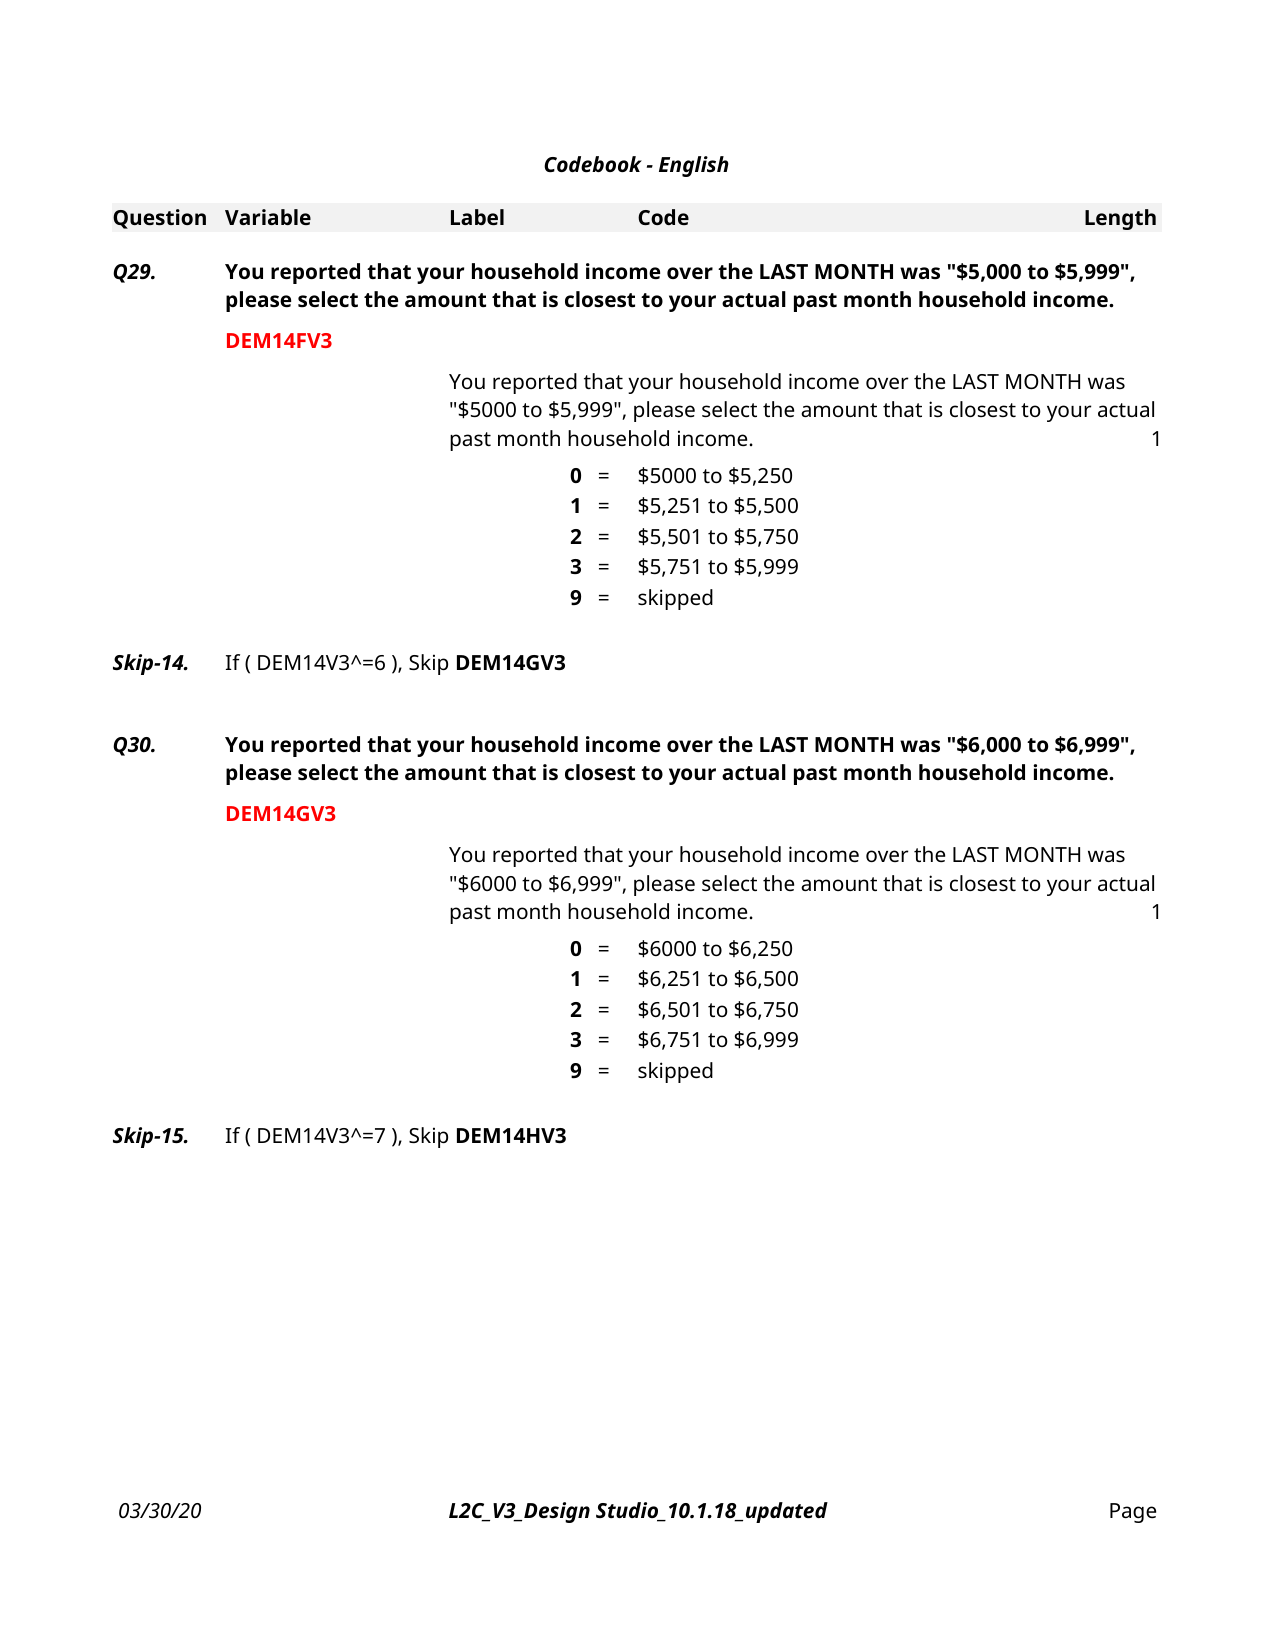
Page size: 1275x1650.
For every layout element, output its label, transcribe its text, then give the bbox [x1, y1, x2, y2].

text 9 = skipped [112, 1056, 1162, 1084]
text 0 = $6000 to $6,250 [112, 934, 1162, 962]
text Q30. You reported that your household income over the LAST MONTH was "$6,000 to $6,999", please select the amount that is closest to your actual past month household income. [112, 730, 1162, 787]
text You reported that your household income over the LAST MONTH was "$6000 to $6,999", please select the amount that is closest to your actual past month household income. 1 [225, 840, 1162, 926]
text 9 = skipped [112, 583, 1162, 611]
text You reported that your household income over the LAST MONTH was "$5000 to $5,999", please select the amount that is closest to your actual past month household income. 1 [225, 367, 1162, 452]
text 2 = $6,501 to $6,750 [112, 995, 1162, 1023]
text 0 = $5000 to $5,250 [112, 461, 1162, 489]
text 1 = $5,251 to $5,500 [112, 491, 1162, 520]
text Q29. You reported that your household income over the LAST MONTH was "$5,000 to $5,999", please select the amount that is closest to your actual past month household income. [112, 257, 1162, 314]
text 2 = $5,501 to $5,750 [112, 522, 1162, 550]
text 3 = $5,751 to $5,999 [112, 552, 1162, 581]
text Skip-14. If ( DEM14V3^=6 ), Skip DEM14GV3 [112, 648, 1162, 677]
text DEM14GV3 [225, 799, 1162, 828]
text 3 = $6,751 to $6,999 [112, 1026, 1162, 1054]
text 1 = $6,251 to $6,500 [112, 964, 1162, 993]
text DEM14FV3 [225, 326, 1162, 355]
text Skip-15. If ( DEM14V3^=7 ), Skip DEM14HV3 [112, 1121, 1162, 1150]
